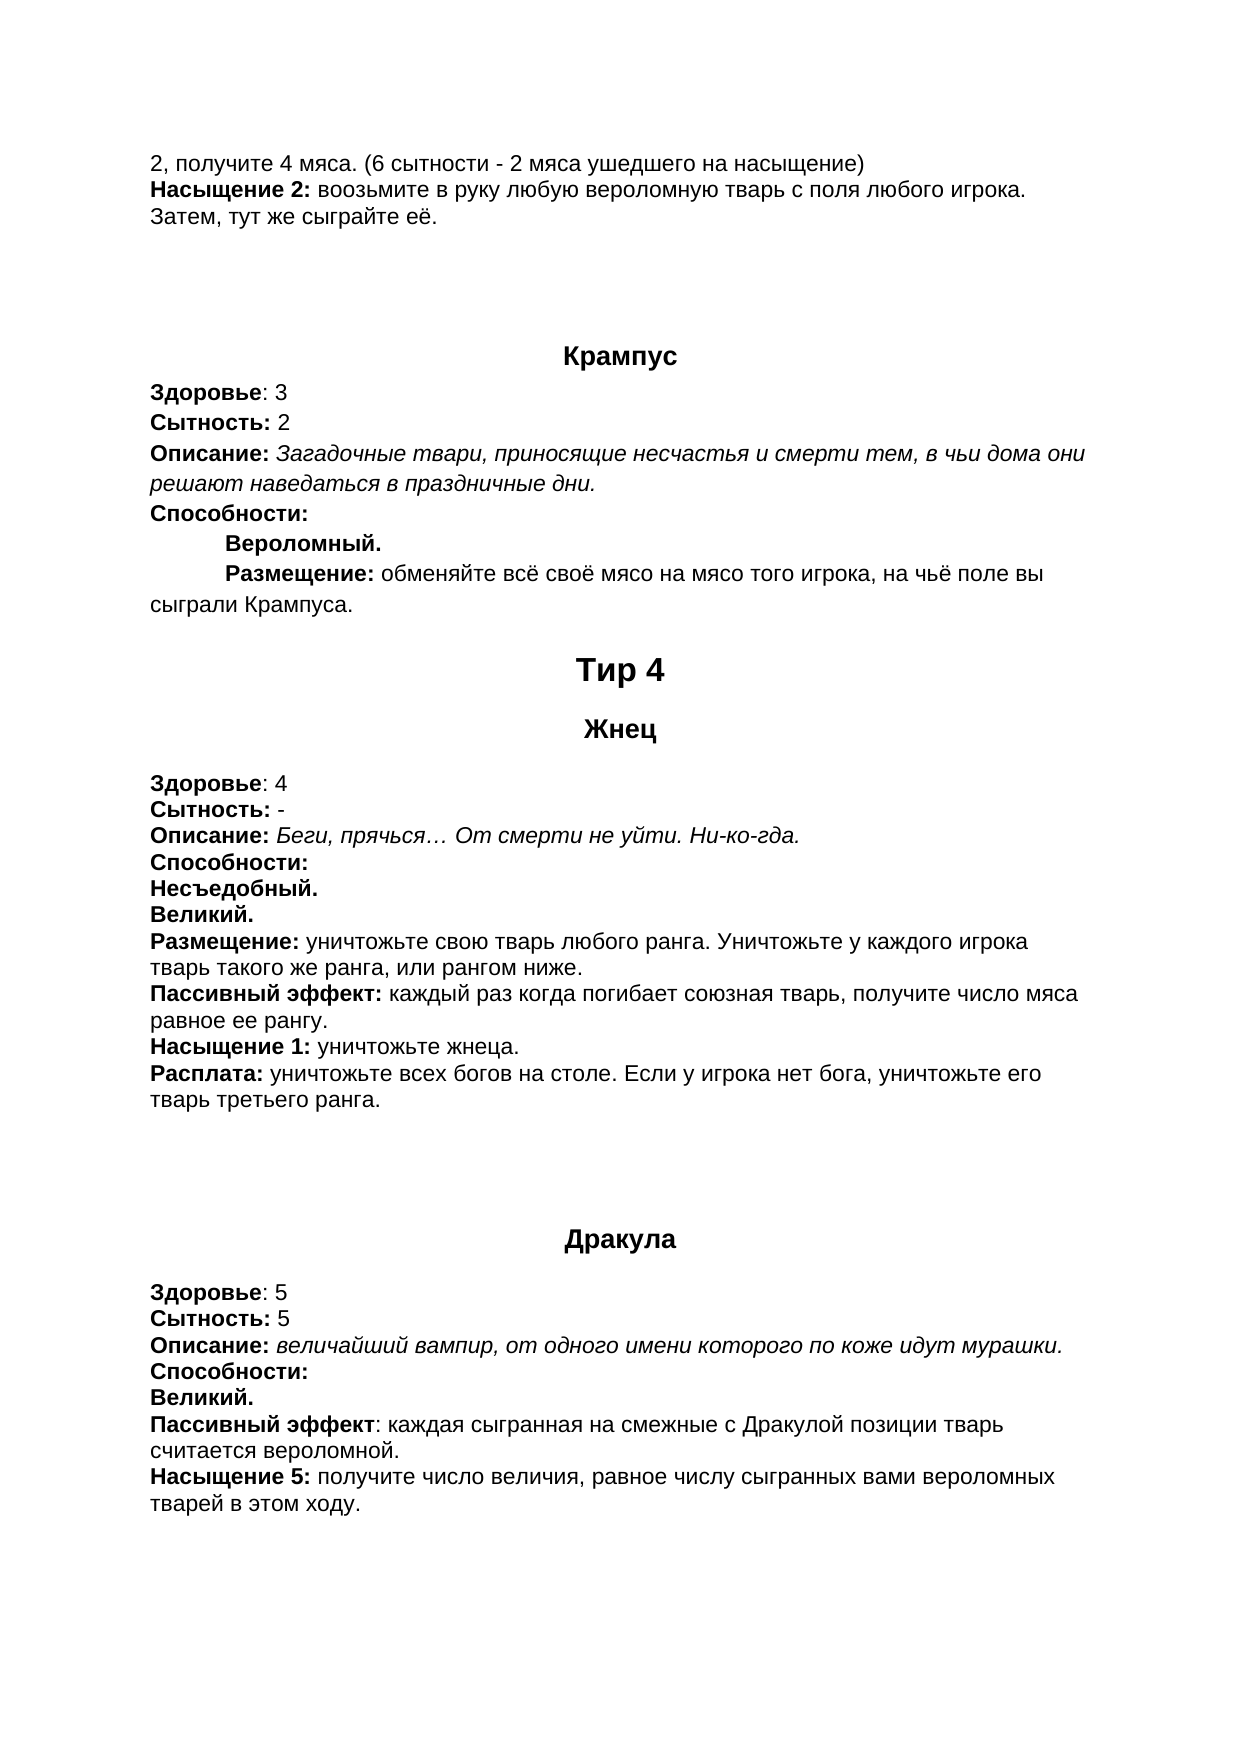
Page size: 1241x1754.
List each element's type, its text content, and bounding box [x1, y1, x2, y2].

text Здоровье: 5 Сытность: 5 Описание: величайший вампир, от одного имени которого по коже идут мурашки. Способности: Великий. Пассивный эффект: каждая сыгранная на смежные с Дракулой позиции тварь считается вероломной. Насыщение 5: получите число величия, равное числу сыгранных вами вероломных тварей в этом ходу. [150, 1279, 1090, 1516]
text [150, 150, 1090, 229]
subtitle Тир 4 [150, 650, 1090, 688]
subtitle Дракула [150, 1223, 1090, 1254]
subtitle Крампус [150, 339, 1090, 371]
text Здоровье: 3 Сытность: 2 Описание: Загадочные твари, приносящие несчастья и смерти тем, в чьи дома они решают наведаться в праздничные дни. Способности: Вероломный. Размещение: обменяйте всё своё мясо на мясо того игрока, на чьё поле вы сыграли Крампуса. [150, 379, 1090, 617]
text Здоровье: 4 Сытность: - Описание: Беги, прячься… От смерти не уйти. Ни-ко-гда. Способности: Несъедобный. Великий. Размещение: уничтожьте свою тварь любого ранга. Уничтожьте у каждого игрока тварь такого же ранга, или рангом ниже. Пассивный эффект: каждый раз когда погибает союзная тварь, получите число мяса равное ее рангу. Насыщение 1: уничтожьте жнеца. Расплата: уничтожьте всех богов на столе. Если у игрока нет бога, уничтожьте его тварь третьего ранга. [150, 769, 1090, 1112]
subtitle Жнец [150, 713, 1090, 744]
